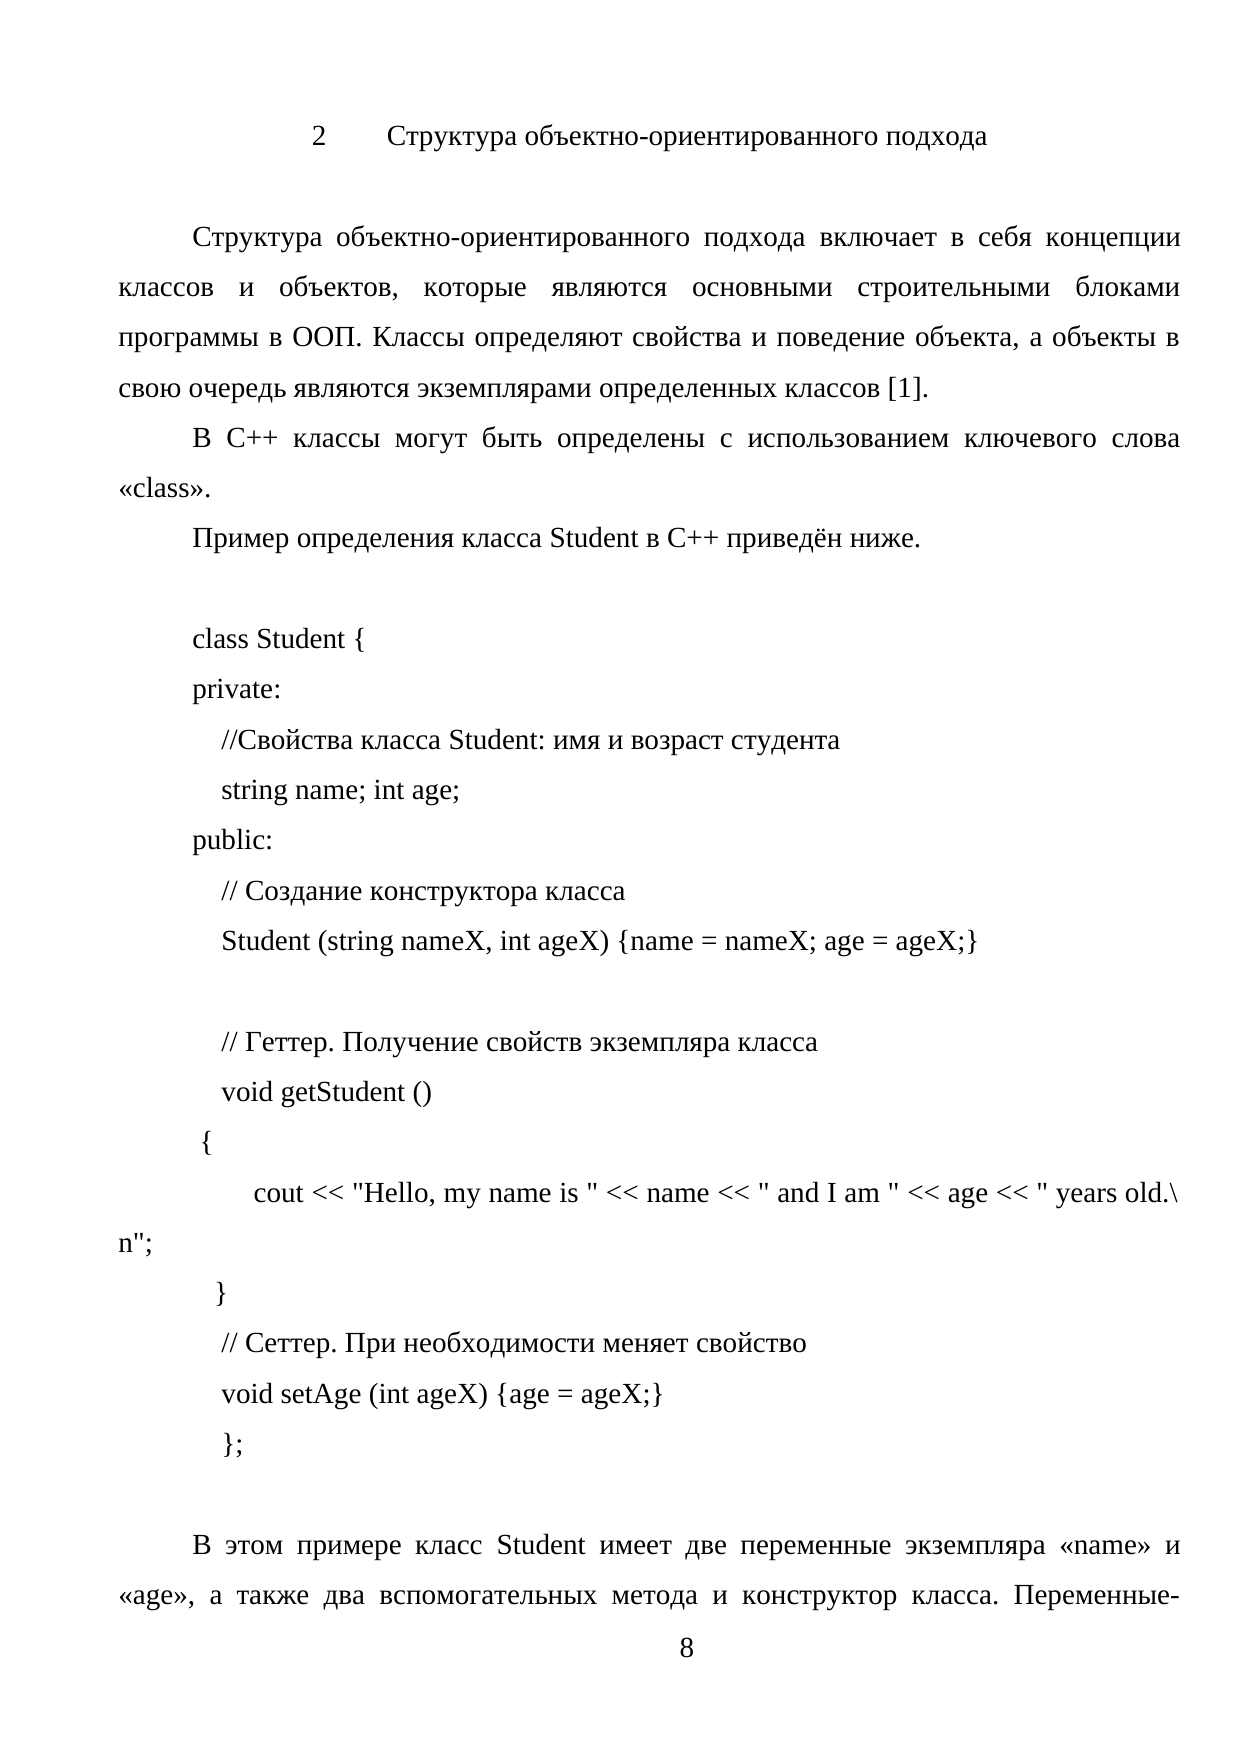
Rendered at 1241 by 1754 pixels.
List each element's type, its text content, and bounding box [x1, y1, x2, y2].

text //Свойства класса Student: имя и возраст студента [118, 722, 1181, 755]
text В C++ классы могут быть определены с использованием ключевого слова «class». [118, 420, 1181, 504]
text string name; int age; [118, 772, 1181, 806]
subtitle Структура объектно-ориентированного подхода [118, 118, 1181, 152]
text // Геттер. Получение свойств экземпляра класса [118, 1024, 1181, 1057]
text Пример определения класса Student в C++ приведён ниже. [118, 521, 1181, 554]
text { [118, 1124, 1181, 1158]
text Структура объектно-ориентированного подхода включает в себя концепции классов и объектов, которые являются основными строительными блоками программы в ООП. Классы определяют свойства и поведение объекта, а объекты в свою очередь являются экземплярами определенных классов [1]. [118, 219, 1181, 403]
text // Сеттер. При необходимости меняет свойство [118, 1326, 1181, 1359]
text // Создание конструктора класса [118, 873, 1181, 906]
text void getStudent () [118, 1074, 1181, 1108]
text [118, 1527, 1181, 1611]
text Student (string nameX, int ageX) {name = nameX; age = ageX;} [118, 923, 1181, 957]
text public: [118, 822, 1181, 856]
text void setAge (int ageX) {age = ageX;} [118, 1376, 1181, 1409]
text class Student { [118, 621, 1181, 655]
text }; [118, 1426, 1181, 1460]
text private: [118, 672, 1181, 705]
text } [118, 1275, 1181, 1309]
text cout << "Hello, my name is " << name << " and I am " << age << " years old.\n"; [118, 1175, 1181, 1258]
